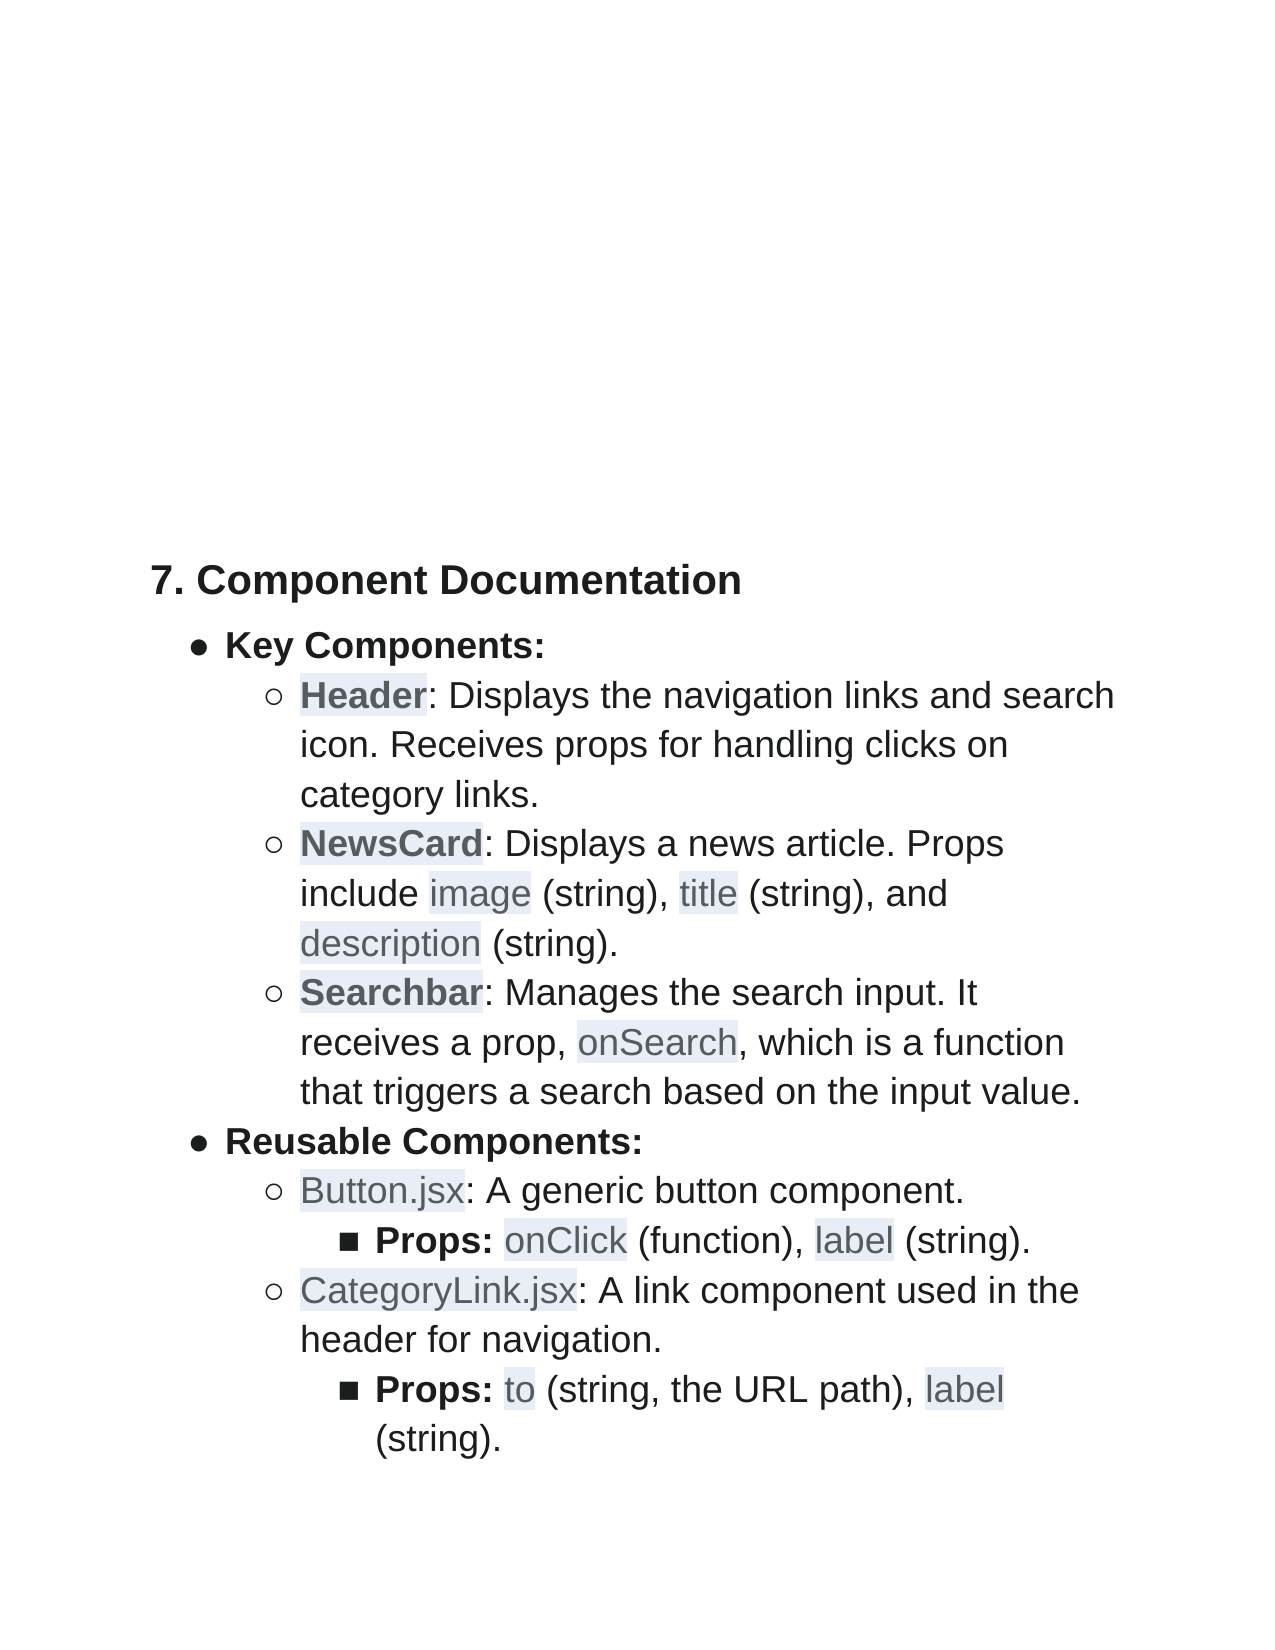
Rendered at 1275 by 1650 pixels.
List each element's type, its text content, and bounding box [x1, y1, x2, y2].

list Button.jsx: A generic button component. [465, 1169, 1125, 1212]
list Props: onClick (function), label (string). [337, 1218, 504, 1261]
list Searchbar: Manages the search input. It receives a prop, onSearch, which is a function that triggers a search based on the input value. [262, 970, 1125, 1113]
list CategoryLink.jsx: A link component used in the header for navigation. [262, 1268, 1125, 1361]
subtitle 7. Component Documentation [150, 556, 1125, 603]
list NewsCard: Displays a news article. Props include image (string), title (string), and description (string). [262, 822, 1125, 964]
list Reusable Components: [187, 1119, 1125, 1162]
list Key Components: [187, 623, 1125, 666]
list Props: onClick (function), label (string). [894, 1218, 1125, 1261]
list Props: to (string, the URL path), label (string). [337, 1367, 1125, 1460]
list Header: Displays the navigation links and search icon. Receives props for handling clicks on category links. [262, 673, 1125, 815]
list Props: onClick (function), label (string). [627, 1218, 815, 1261]
